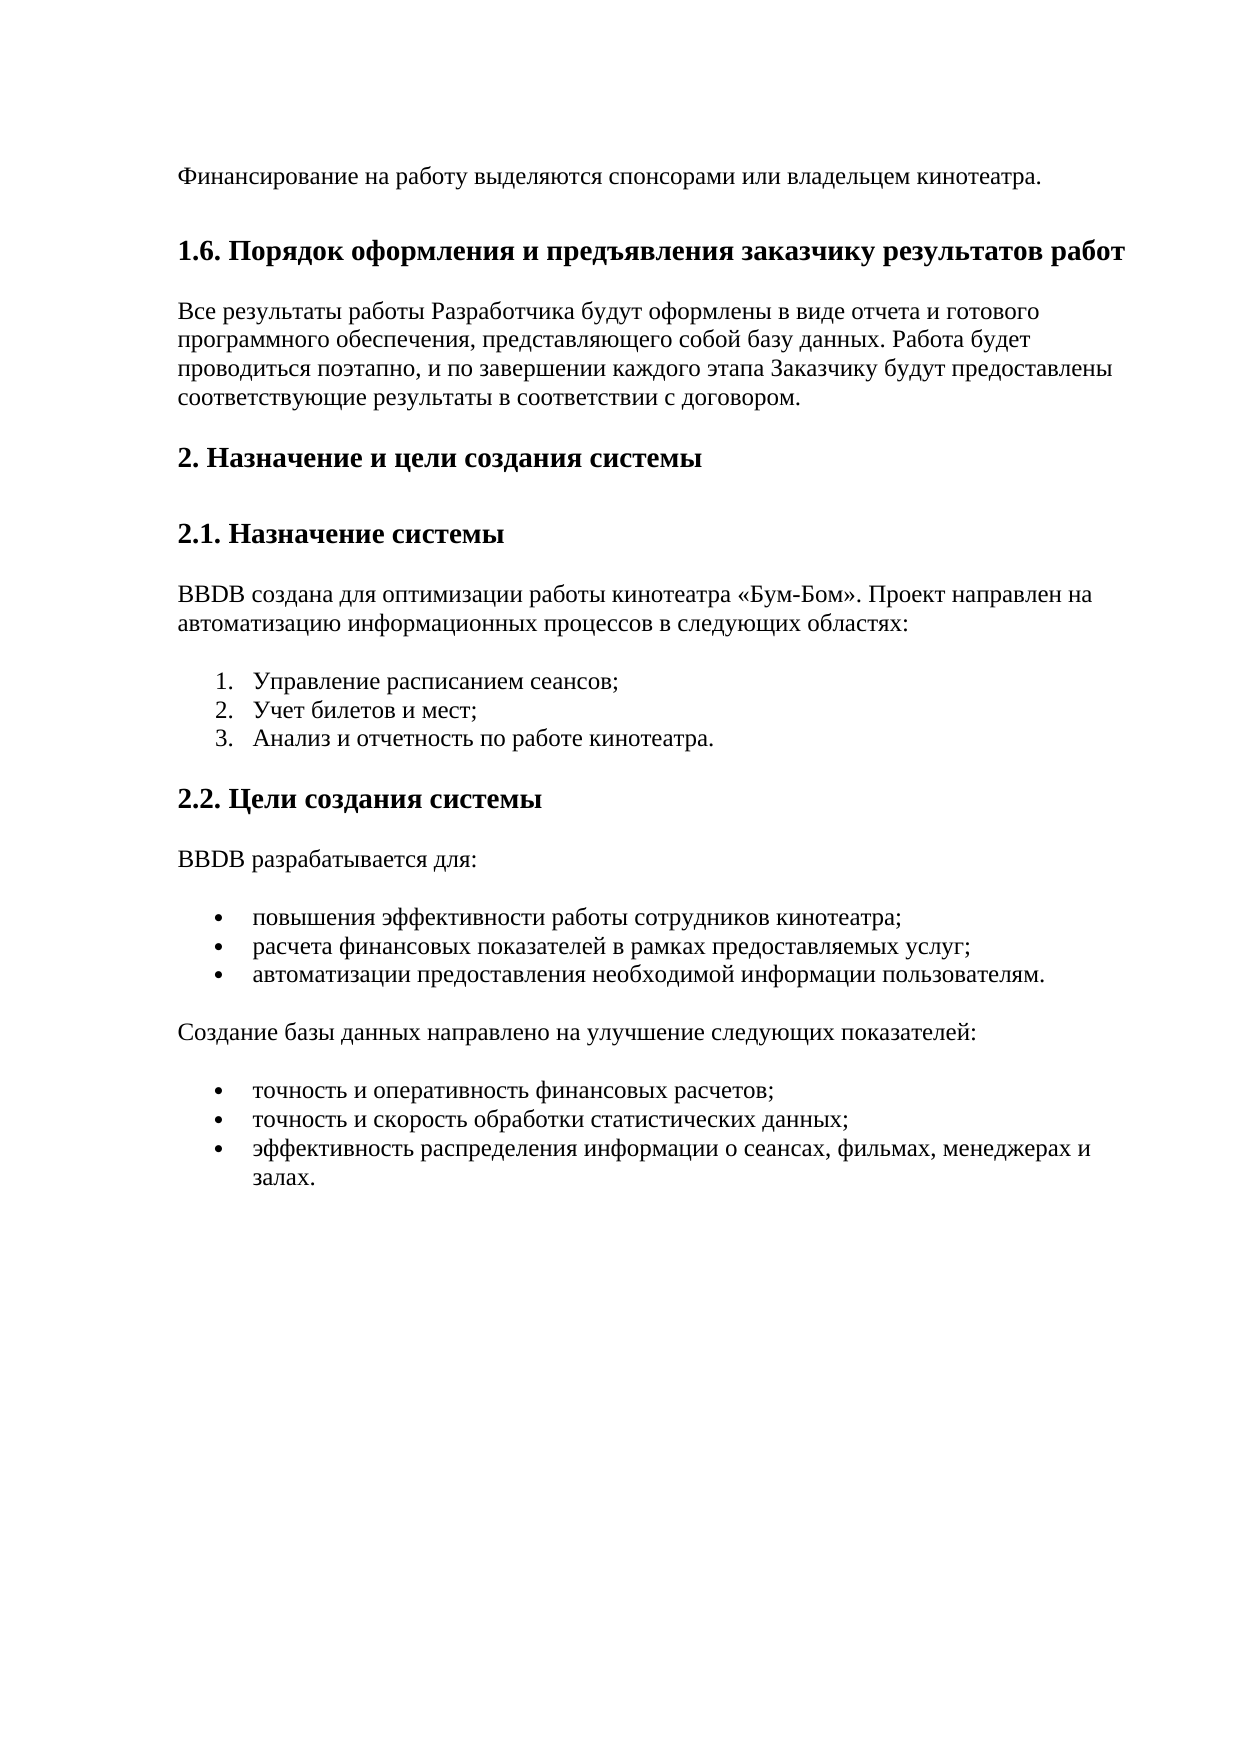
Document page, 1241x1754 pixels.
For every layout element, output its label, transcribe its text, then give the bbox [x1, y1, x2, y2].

list Анализ и отчетность по работе кинотеатра. [215, 723, 1152, 752]
list эффективность распределения информации о сеансах, фильмах, менеджерах и залах. [215, 1133, 1152, 1190]
text 2.1. Назначение системы [177, 517, 1152, 550]
text 2.2. Цели создания системы [177, 781, 1152, 815]
list Учет билетов и мест; [215, 695, 1152, 723]
text 2. Назначение и цели создания системы [177, 440, 1152, 473]
text BBDB разрабатывается для: [177, 844, 1152, 873]
text 1.6. Порядок оформления и предъявления заказчику результатов работ [177, 233, 1152, 267]
text Все результаты работы Разработчика будут оформлены в виде отчета и готового программного обеспечения, представляющего собой базу данных. Работа будет проводиться поэтапно, и по завершении каждого этапа Заказчику будут предоставлены соответствующие результаты в соответствии с договором. [177, 296, 1152, 411]
list точность и оперативность финансовых расчетов; [215, 1075, 1152, 1104]
list автоматизации предоставления необходимой информации пользователям. [215, 959, 1152, 988]
text BBDB создана для оптимизации работы кинотеатра «Бум-Бом». Проект направлен на автоматизацию информационных процессов в следующих областях: [177, 579, 1152, 637]
list повышения эффективности работы сотрудников кинотеатра; [215, 902, 1152, 931]
list Управление расписанием сеансов; [215, 666, 1152, 695]
list расчета финансовых показателей в рамках предоставляемых услуг; [215, 931, 1152, 959]
text Финансирование на работу выделяются спонсорами или владельцем кинотеатра. [177, 161, 1152, 190]
text Создание базы данных направлено на улучшение следующих показателей: [177, 1017, 1152, 1046]
list точность и скорость обработки статистических данных; [215, 1104, 1152, 1133]
